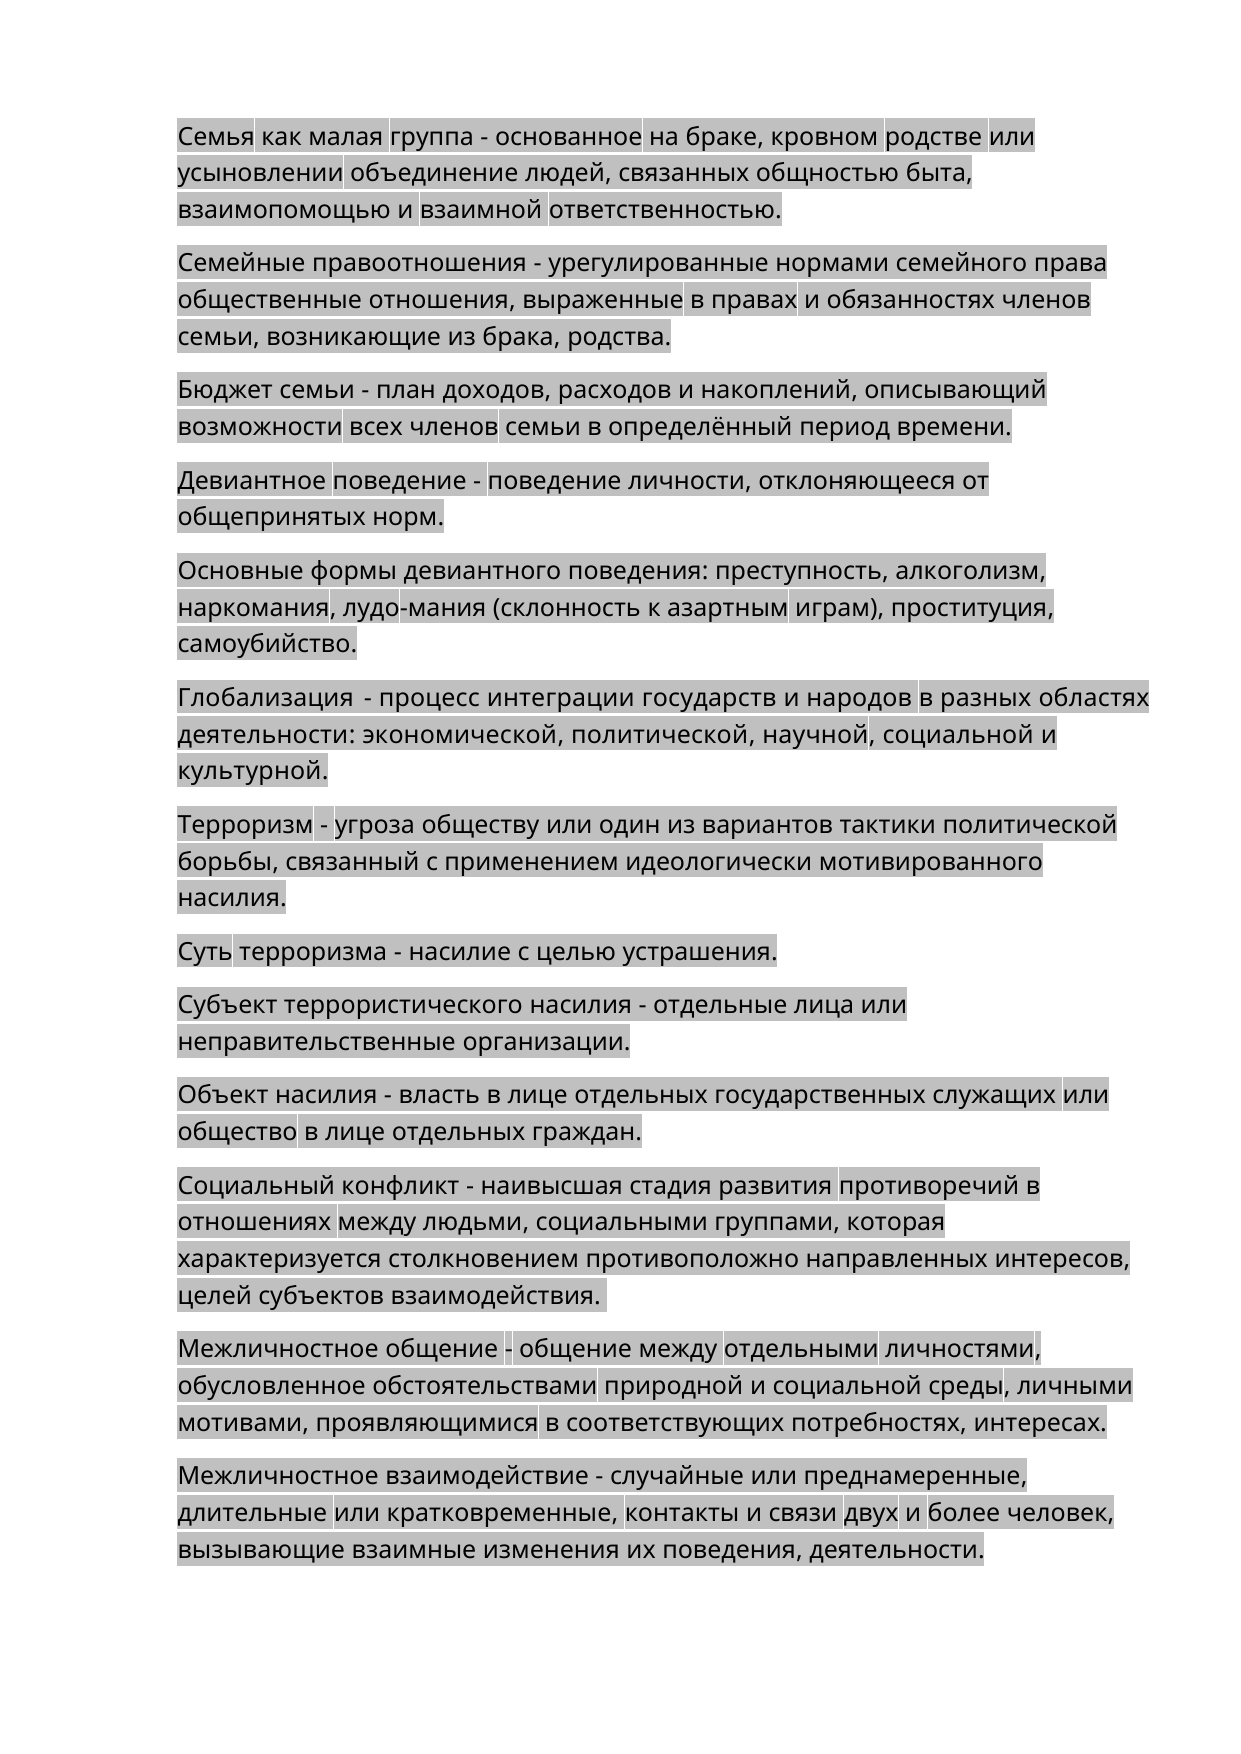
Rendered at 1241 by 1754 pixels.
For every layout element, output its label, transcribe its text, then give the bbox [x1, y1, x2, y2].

text Межличностное взаимодействие - случайные или преднамеренные, длительные или кратковременные, контакты и связи двух и более человек, вызывающие взаимные изменения их поведения, деятельности. [177, 1458, 1152, 1566]
text Бюджет семьи - план доходов, расходов и накоплений, описывающий возможности всех членов семьи в определённый период времени. [177, 372, 1152, 443]
text Объект насилия - власть в лице отдельных государственных служащих или общество в лице отдельных граждан. [177, 1077, 1152, 1148]
text Социальный конфликт - наивысшая стадия развития противоречий в отношениях между людьми, социальными группами, которая характеризуется столкновением противоположно направленных интересов, целей субъектов взаимодействия. [177, 1167, 1152, 1312]
text Терроризм - угроза обществу или один из вариантов тактики политической борьбы, связанный с применением идеологически мотивированного насилия. [177, 806, 1152, 914]
text Семейные правоотношения - урегулированные нормами семейного права общественные отношения, выраженные в правах и обязанностях членов семьи, возникающие из брака, родства. [177, 245, 1152, 353]
text Суть терроризма - насилие с целью устрашения. [177, 933, 1152, 967]
text Девиантное поведение - поведение личности, отклоняющееся от общепринятых норм. [177, 462, 1152, 533]
text Семья как малая группа - основанное на браке, кровном родстве или усыновлении объединение людей, связанных общностью быта, взаимопомощью и взаимной ответственностью. [177, 118, 1152, 226]
text Межличностное общение - общение между отдельными личностями, обусловленное обстоятельствами природной и социальной среды, личными мотивами, проявляющимися в соответствующих потребностях, интересах. [177, 1331, 1152, 1439]
text Основные формы девиантного поведения: преступность, алкоголизм, наркомания, лудо-мания (склонность к азартным играм), проституция, самоубийство. [177, 552, 1152, 660]
text Субъект террористического насилия - отдельные лица или неправительственные организации. [177, 987, 1152, 1058]
text Глобализация - процесс интеграции государств и народов в разных областях деятельности: экономической, политической, научной, социальной и культурной. [177, 679, 1152, 787]
